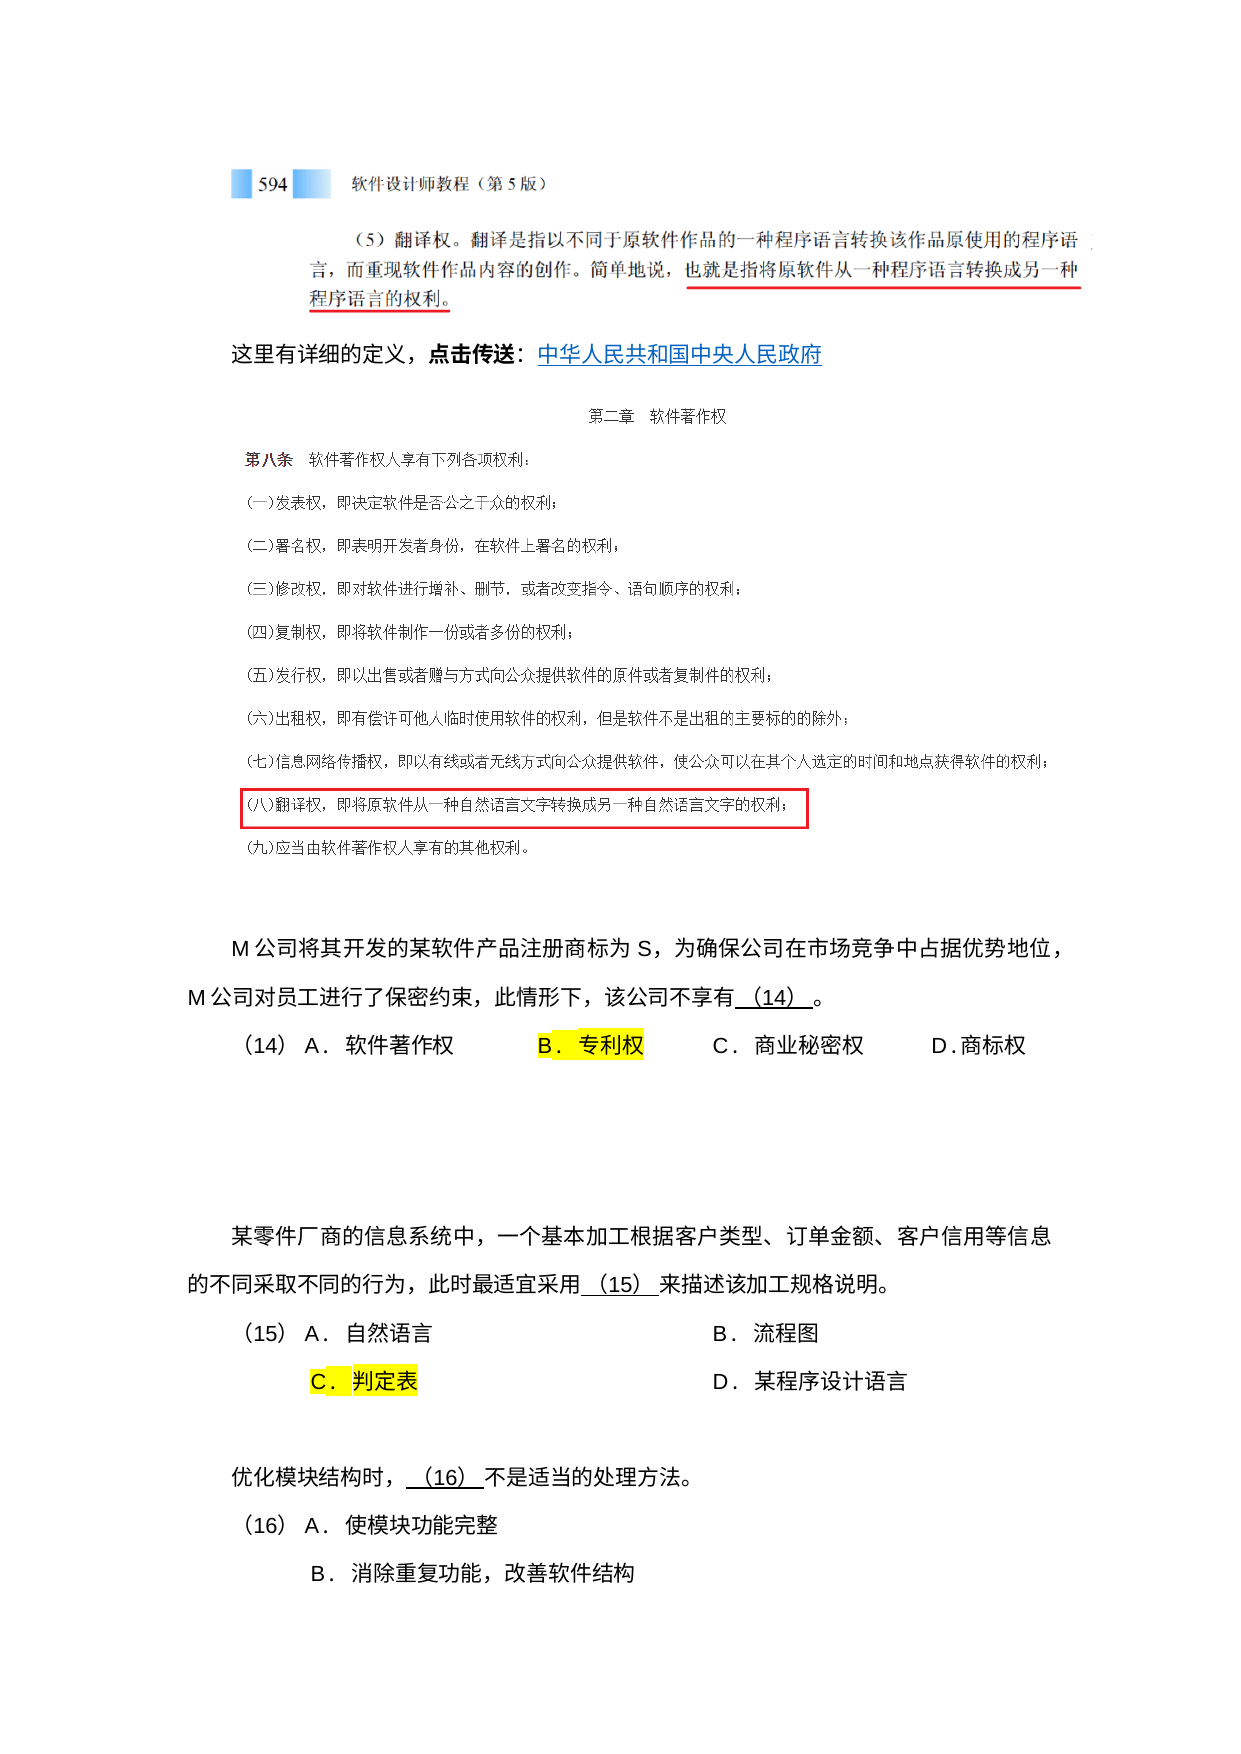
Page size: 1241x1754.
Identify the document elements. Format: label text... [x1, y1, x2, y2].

picture [231, 162, 1097, 318]
picture [231, 385, 1097, 873]
text C. 判定表 D. 某程序设计语言 [418, 1364, 1053, 1396]
text 这里有详细的定义，点击传送：中华人民共和国中央人民政府 [187, 337, 1053, 369]
text （14） A. 软件著作权 B. 专利权 C. 商业秘密权 D.商标权 [644, 1028, 1053, 1060]
text C. 判定表 D. 某程序设计语言 [187, 1364, 353, 1396]
text 某零件厂商的信息系统中，一个基本加工根据客户类型、订单金额、客户信用等信息的不同采取不同的行为，此时最适宜采用 （15） 来描述该加工规格说明。 [187, 1218, 1053, 1299]
text （16） A. 使模块功能完整 [187, 1508, 1053, 1540]
text （15） A. 自然语言 B. 流程图 [187, 1315, 1053, 1348]
text B. 消除重复功能，改善软件结构 [267, 1556, 1053, 1588]
text M公司将其开发的某软件产品注册商标为S，为确保公司在市场竞争中占据优势地位，M公司对员工进行了保密约束，此情形下，该公司不享有 （14） 。 [187, 931, 1053, 1012]
text 优化模块结构时， （16） 不是适当的处理方法。 [187, 1459, 1053, 1492]
text （14） A. 软件著作权 B. 专利权 C. 商业秘密权 D.商标权 [187, 1028, 578, 1060]
